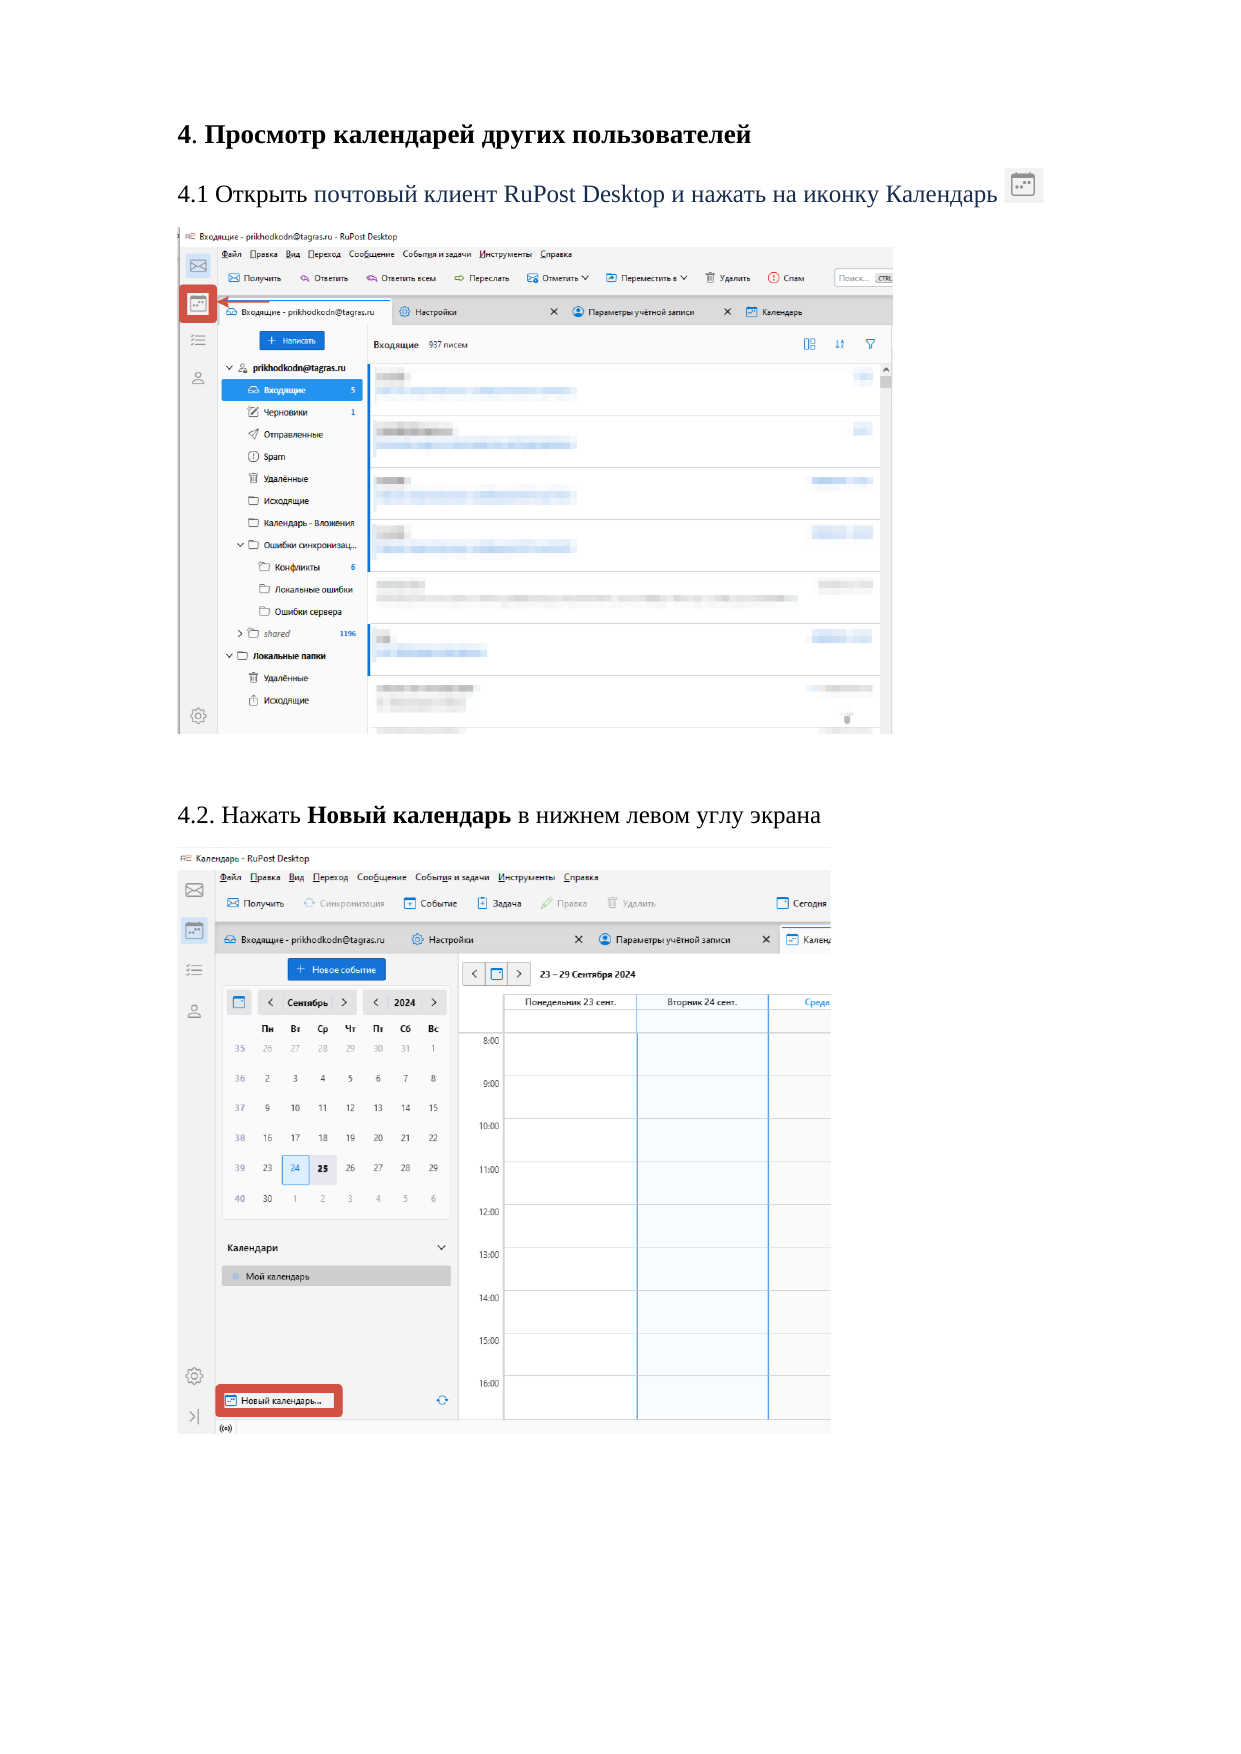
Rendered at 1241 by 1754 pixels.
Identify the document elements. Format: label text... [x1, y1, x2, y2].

text 4.2. Нажать Новый календарь в нижнем левом углу экрана [177, 800, 1152, 829]
picture [177, 847, 831, 1434]
text 4. Просмотр календарей других пользователей [177, 118, 1152, 149]
picture [1004, 168, 1044, 203]
text 4.1 Открыть почтовый клиент RuPost Desktop и нажать на иконку Календарь [177, 168, 1152, 208]
picture [177, 227, 895, 734]
